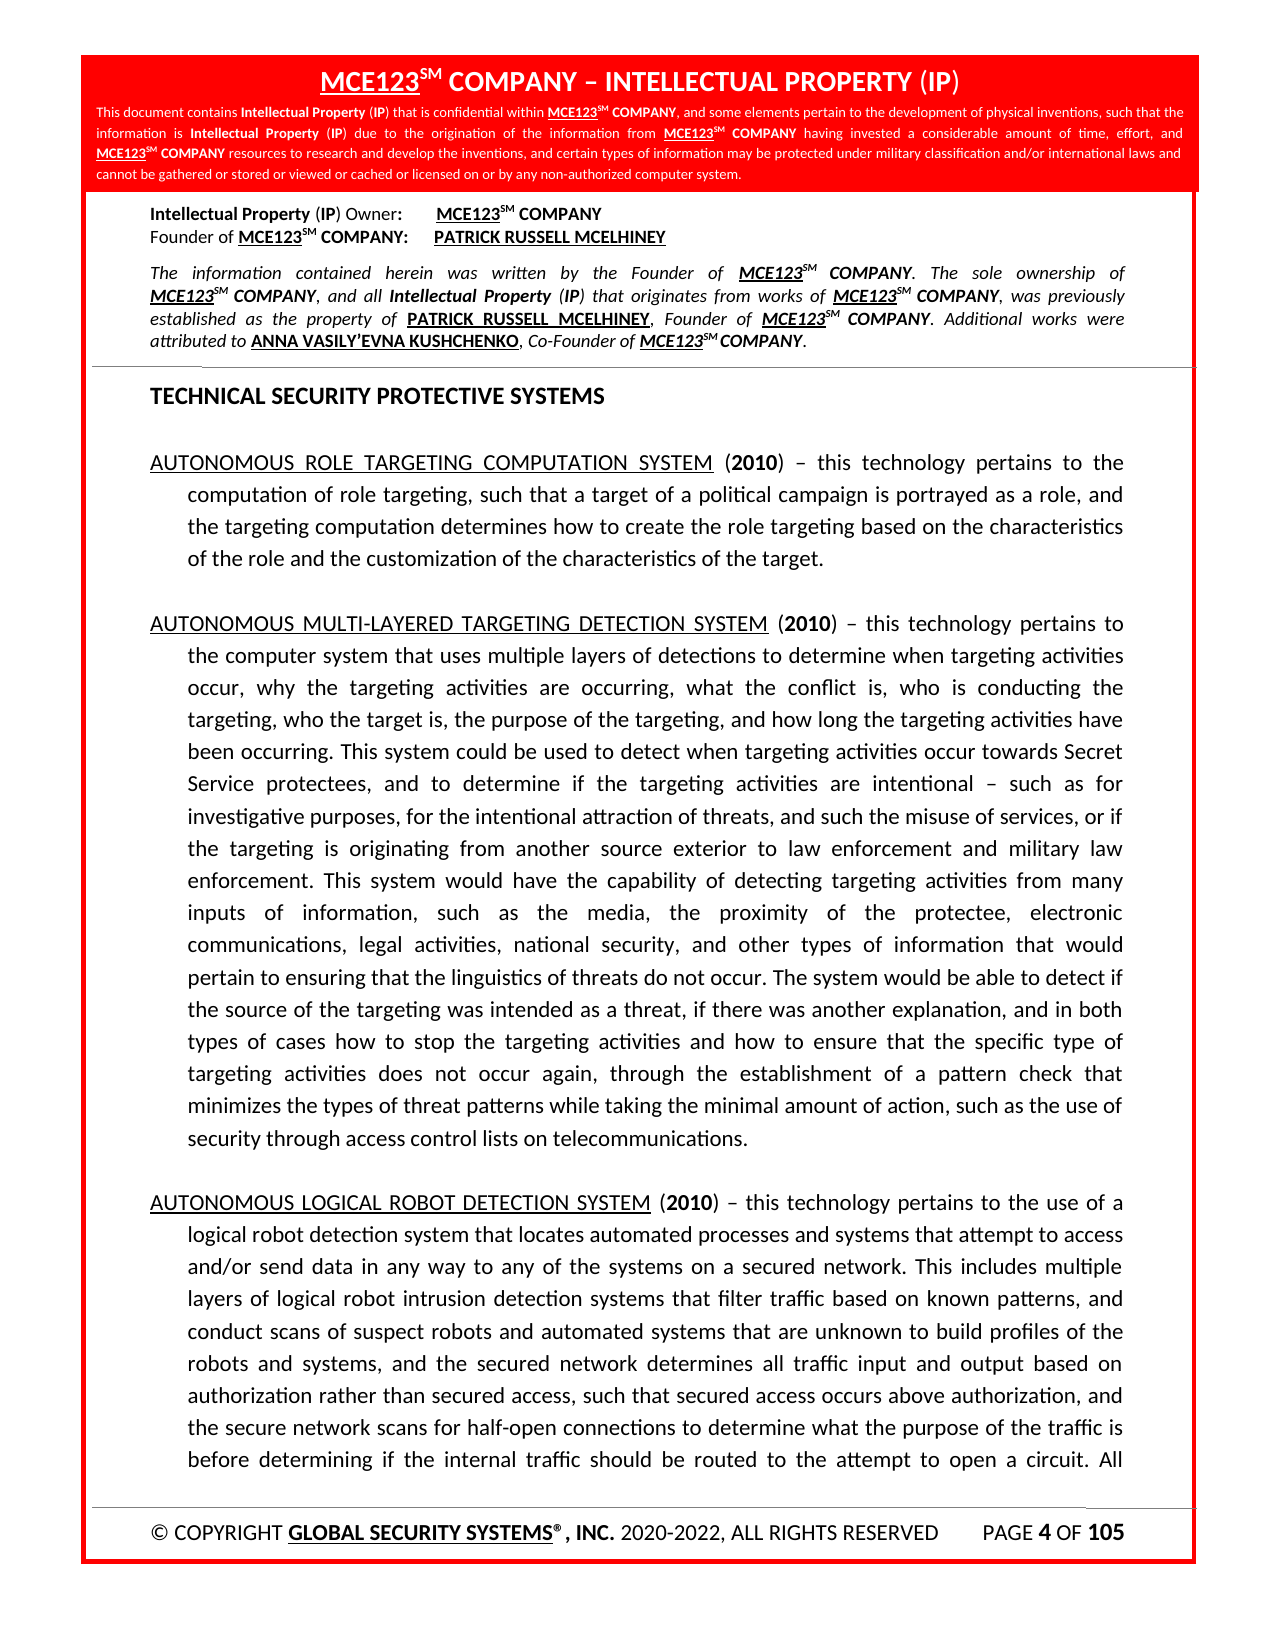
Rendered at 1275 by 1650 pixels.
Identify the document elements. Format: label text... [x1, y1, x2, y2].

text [150, 1188, 1125, 1473]
text TECHNICAL SECURITY PROTECTIVE SYSTEMS [150, 381, 1125, 411]
text AUTONOMOUS MULTI-LAYERED TARGETING DETECTION SYSTEM (2010) – this technology pertains to the computer system that uses multiple layers of detections to determine when targeting activities occur, why the targeting activities are occurring, what the conflict is, who is conducting the targeting, who the target is, the purpose of the targeting, and how long the targeting activities have been occurring. This system could be used to detect when targeting activities occur towards Secret Service protectees, and to determine if the targeting activities are intentional – such as for investigative purposes, for the intentional attraction of threats, and such the misuse of services, or if the targeting is originating from another source exterior to law enforcement and military law enforcement. This system would have the capability of detecting targeting activities from many inputs of information, such as the media, the proximity of the protectee, electronic communications, legal activities, national security, and other types of information that would pertain to ensuring that the linguistics of threats do not occur. The system would be able to detect if the source of the targeting was intended as a threat, if there was another explanation, and in both types of cases how to stop the targeting activities and how to ensure that the specific type of targeting activities does not occur again, through the establishment of a pattern check that minimizes the types of threat patterns while taking the minimal amount of action, such as the use of security through access control lists on telecommunications. [150, 609, 1125, 1152]
text AUTONOMOUS ROLE TARGETING COMPUTATION SYSTEM (2010) – this technology pertains to the computation of role targeting, such that a target of a political campaign is portrayed as a role, and the targeting computation determines how to create the role targeting based on the characteristics of the role and the customization of the characteristics of the target. [150, 448, 1125, 572]
